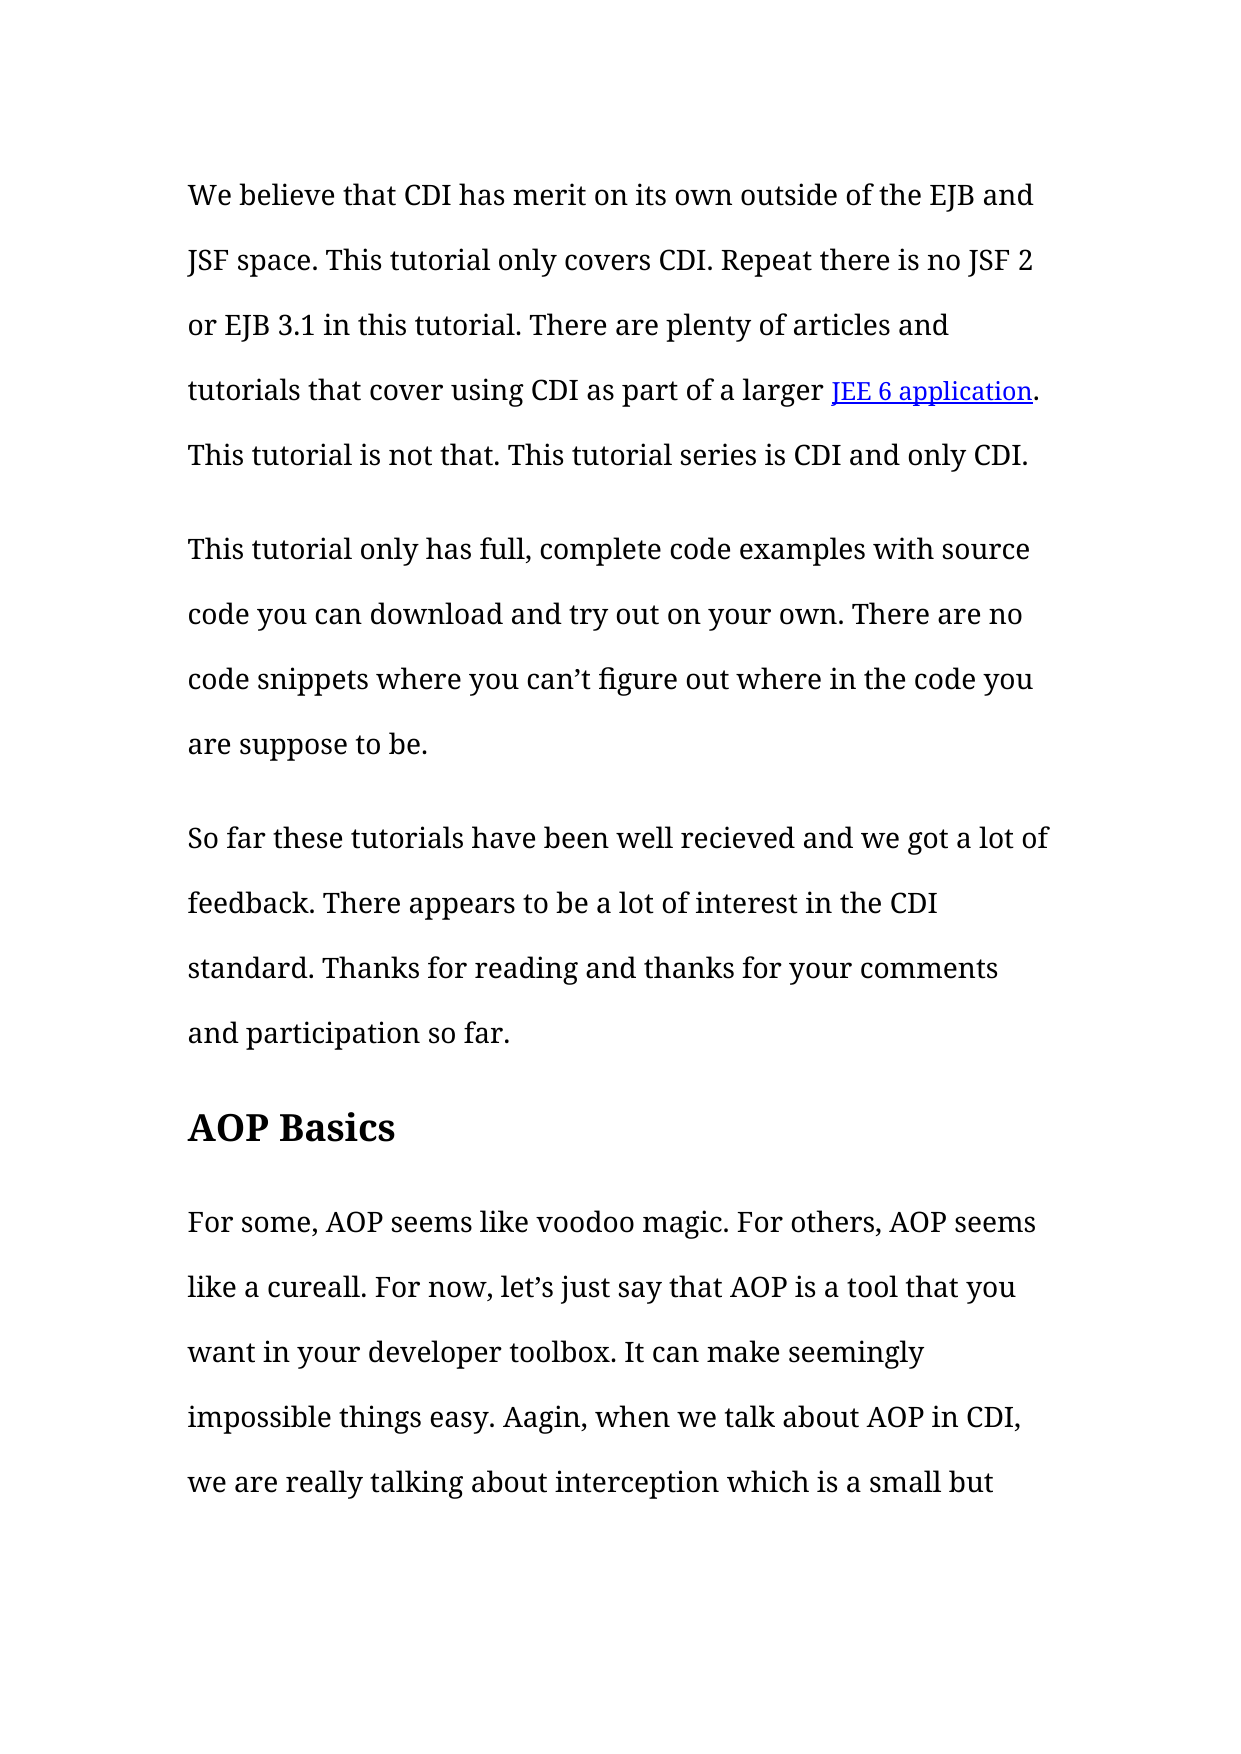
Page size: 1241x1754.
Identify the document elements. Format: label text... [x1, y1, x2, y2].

text This tutorial only has full, complete code examples with source code you can download and try out on your own. There are no code snippets where you can’t figure out where in the code you are suppose to be. [187, 516, 1053, 776]
subtitle AOP Basics [187, 1094, 1053, 1159]
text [187, 1189, 1053, 1514]
text So far these tutorials have been well recieved and we got a lot of feedback. There appears to be a lot of interest in the CDI standard. Thanks for reading and thanks for your comments and participation so far. [187, 805, 1053, 1065]
text We believe that CDI has merit on its own outside of the EJB and JSF space. This tutorial only covers CDI. Repeat there is no JSF 2 or EJB 3.1 in this tutorial. There are plenty of articles and tutorials that cover using CDI as part of a larger JEE 6 application. This tutorial is not that. This tutorial series is CDI and only CDI. [187, 162, 1053, 487]
